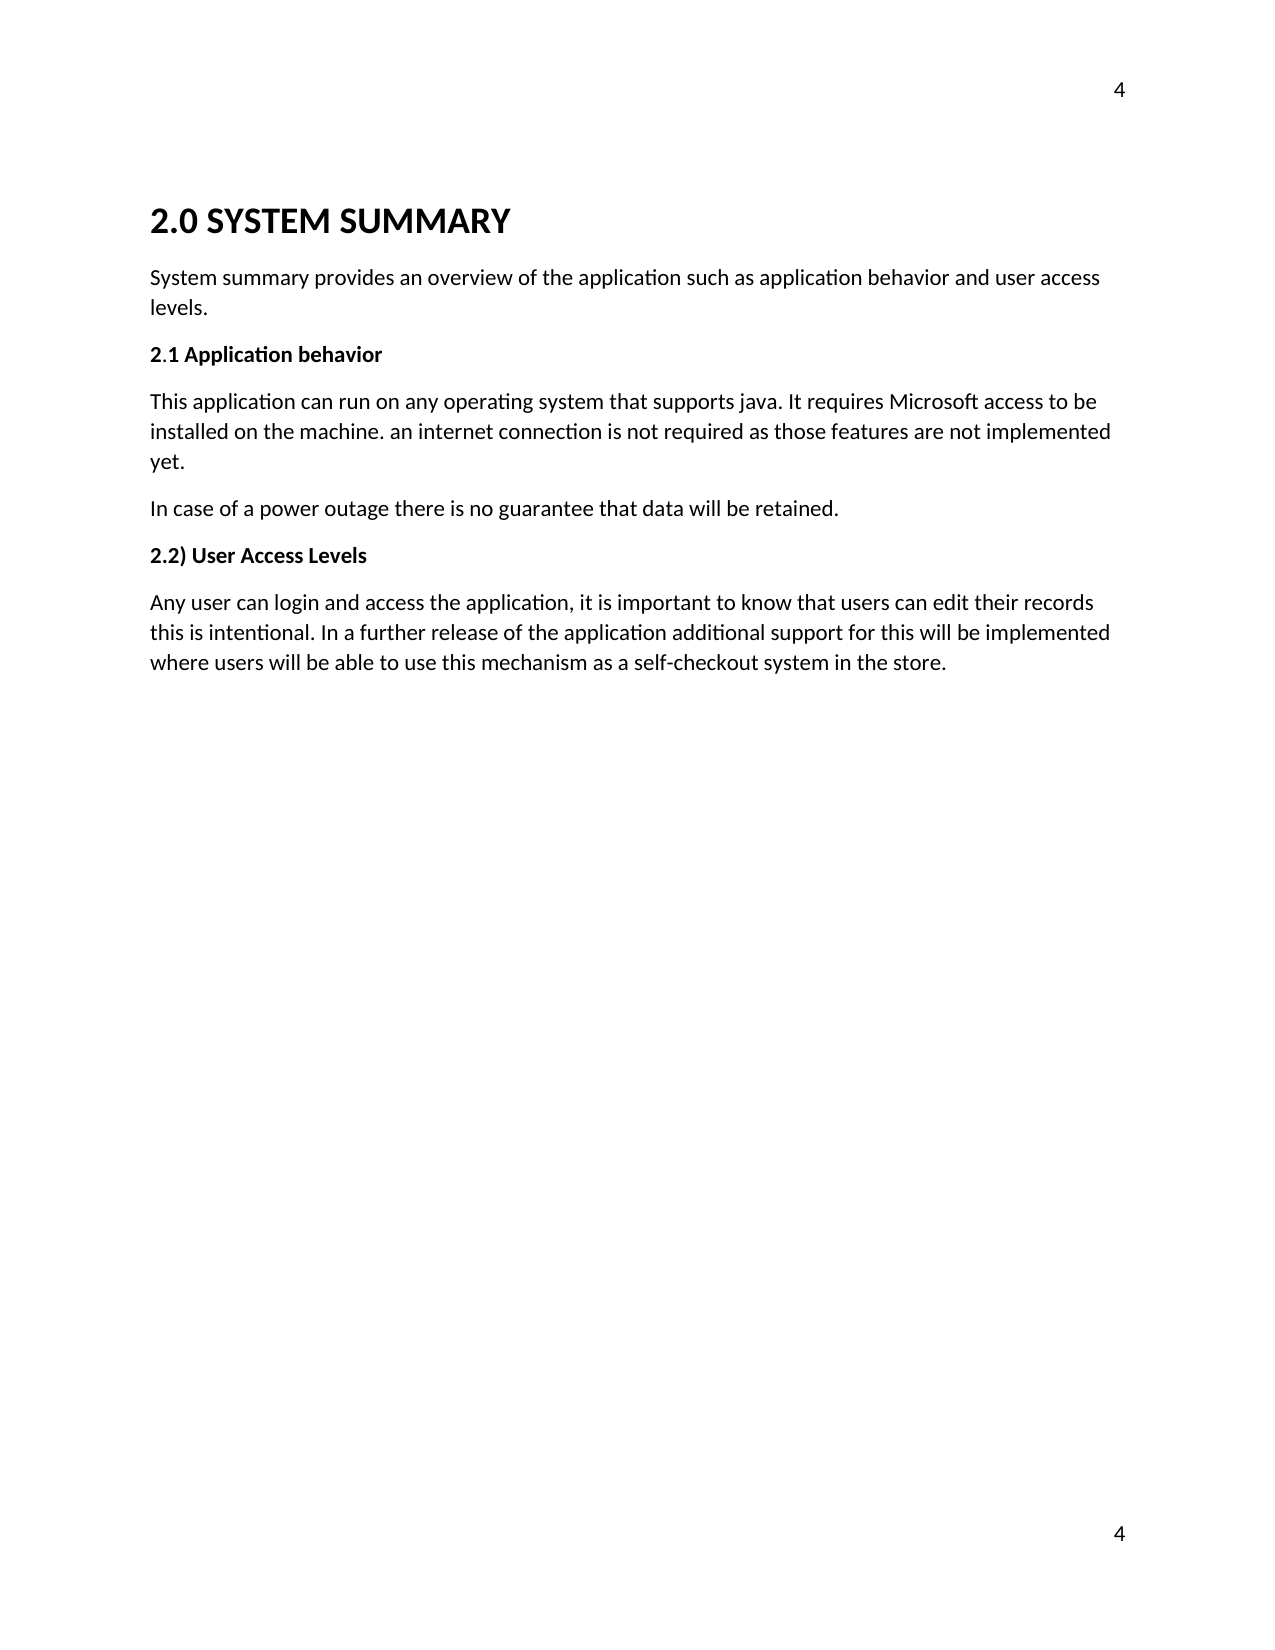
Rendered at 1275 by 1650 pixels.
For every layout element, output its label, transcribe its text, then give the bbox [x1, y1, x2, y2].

text This application can run on any operating system that supports java. It requires Microsoft access to be installed on the machine. an internet connection is not required as those features are not implemented yet. [150, 387, 1125, 475]
text Any user can login and access the application, it is important to know that users can edit their records this is intentional. In a further release of the application additional support for this will be implemented where users will be able to use this mechanism as a self-checkout system in the store. [150, 588, 1125, 676]
text 2.2) User Access Levels [150, 541, 1125, 569]
text In case of a power outage there is no guarantee that data will be retained. [150, 494, 1125, 522]
text System summary provides an overview of the application such as application behavior and user access levels. [150, 263, 1125, 321]
text 2.0 SYSTEM SUMMARY [150, 197, 1125, 243]
text 2.1 Application behavior [150, 340, 1125, 368]
